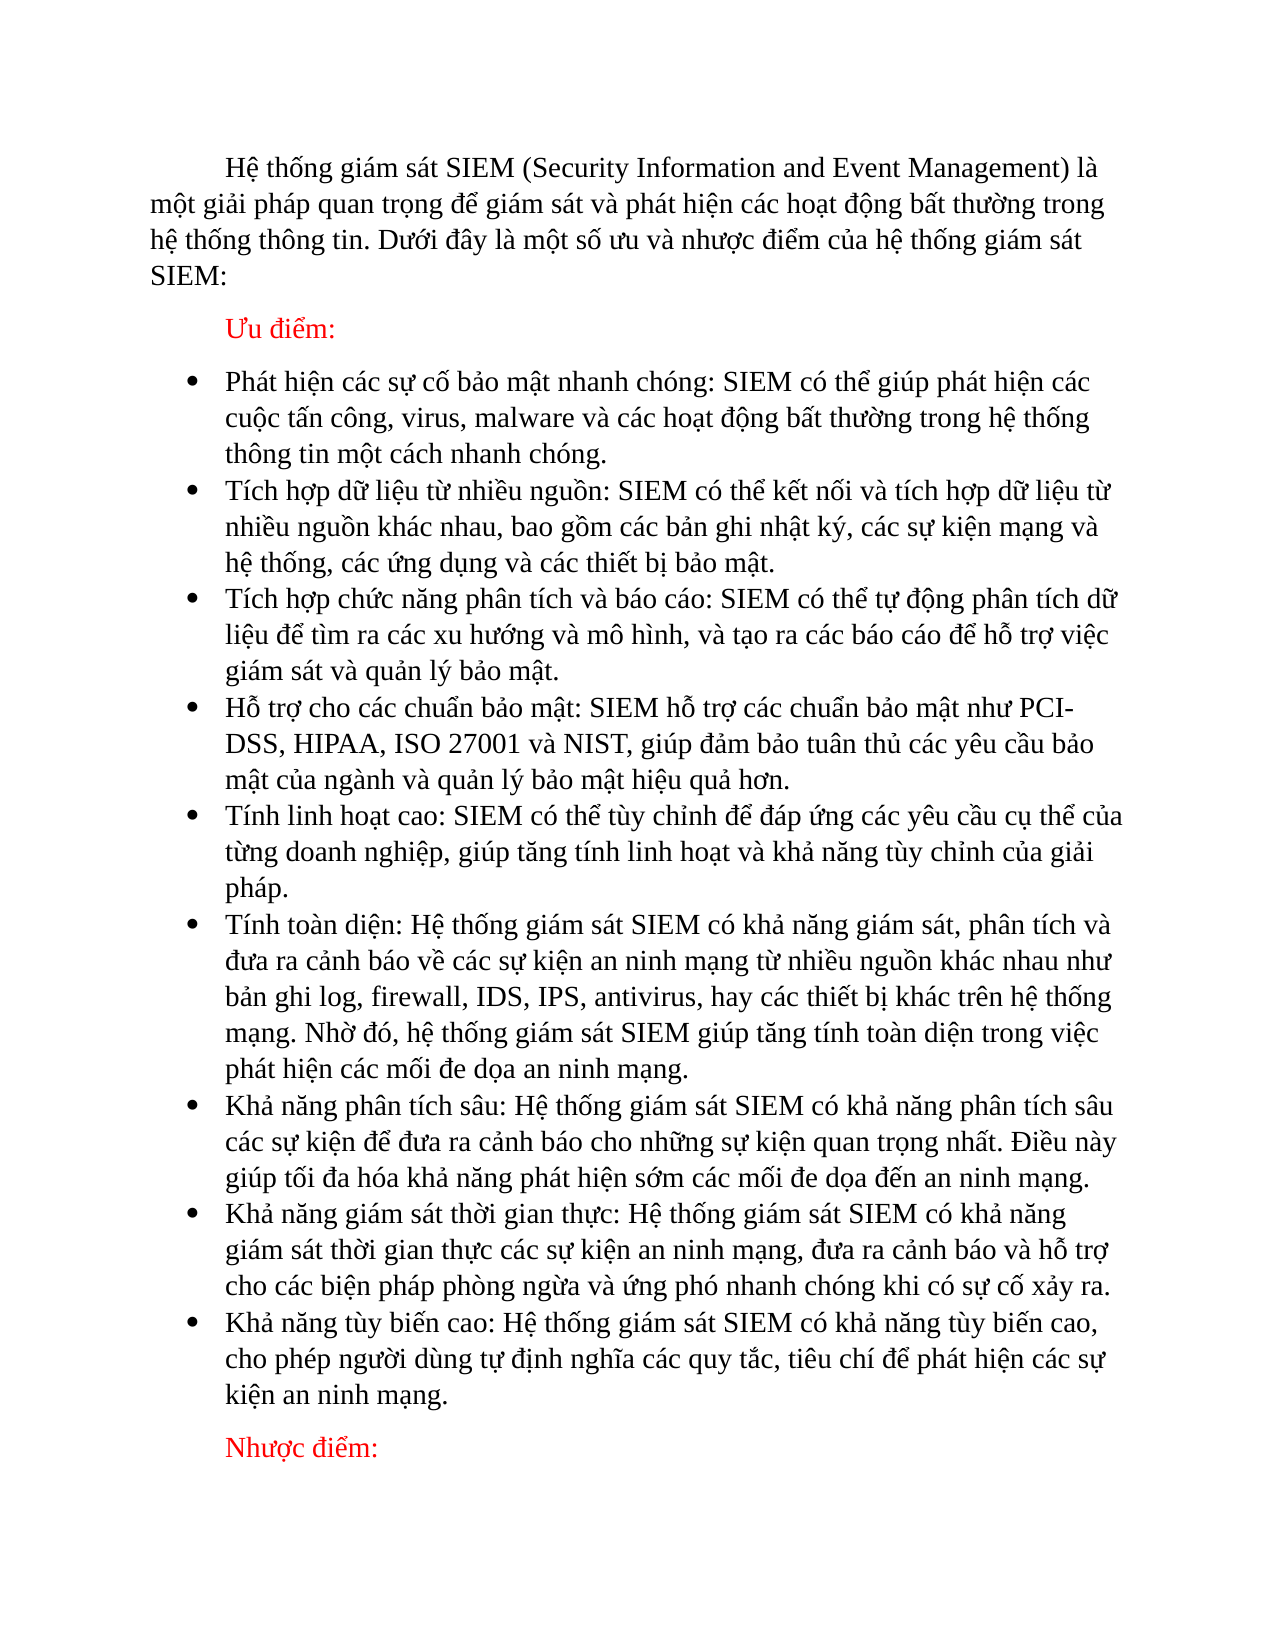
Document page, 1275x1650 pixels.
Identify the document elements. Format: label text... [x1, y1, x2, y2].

list Khả năng phân tích sâu: Hệ thống giám sát SIEM có khả năng phân tích sâu các sự kiện để đưa ra cảnh báo cho những sự kiện quan trọng nhất. Điều này giúp tối đa hóa khả năng phát hiện sớm các mối đe dọa đến an ninh mạng. [187, 1088, 1125, 1193]
list Tính linh hoạt cao: SIEM có thể tùy chỉnh để đáp ứng các yêu cầu cụ thể của từng doanh nghiệp, giúp tăng tính linh hoạt và khả năng tùy chỉnh của giải pháp. [187, 798, 1125, 904]
text Ưu điểm: [150, 311, 1125, 345]
text Hệ thống giám sát SIEM (Security Information and Event Management) là một giải pháp quan trọng để giám sát và phát hiện các hoạt động bất thường trong hệ thống thông tin. Dưới đây là một số ưu và nhược điểm của hệ thống giám sát SIEM: [150, 150, 1125, 292]
list Tính toàn diện: Hệ thống giám sát SIEM có khả năng giám sát, phân tích và đưa ra cảnh báo về các sự kiện an ninh mạng từ nhiều nguồn khác nhau như bản ghi log, firewall, IDS, IPS, antivirus, hay các thiết bị khác trên hệ thống mạng. Nhờ đó, hệ thống giám sát SIEM giúp tăng tính toàn diện trong việc phát hiện các mối đe dọa an ninh mạng. [187, 907, 1125, 1085]
list Tích hợp dữ liệu từ nhiều nguồn: SIEM có thể kết nối và tích hợp dữ liệu từ nhiều nguồn khác nhau, bao gồm các bản ghi nhật ký, các sự kiện mạng và hệ thống, các ứng dụng và các thiết bị bảo mật. [187, 473, 1125, 578]
list Hỗ trợ cho các chuẩn bảo mật: SIEM hỗ trợ các chuẩn bảo mật như PCI-DSS, HIPAA, ISO 27001 và NIST, giúp đảm bảo tuân thủ các yêu cầu bảo mật của ngành và quản lý bảo mật hiệu quả hơn. [187, 690, 1125, 796]
text Nhược điểm: [150, 1430, 1125, 1463]
list Khả năng giám sát thời gian thực: Hệ thống giám sát SIEM có khả năng giám sát thời gian thực các sự kiện an ninh mạng, đưa ra cảnh báo và hỗ trợ cho các biện pháp phòng ngừa và ứng phó nhanh chóng khi có sự cố xảy ra. [187, 1196, 1125, 1302]
list Tích hợp chức năng phân tích và báo cáo: SIEM có thể tự động phân tích dữ liệu để tìm ra các xu hướng và mô hình, và tạo ra các báo cáo để hỗ trợ việc giám sát và quản lý bảo mật. [187, 581, 1125, 687]
list Khả năng tùy biến cao: Hệ thống giám sát SIEM có khả năng tùy biến cao, cho phép người dùng tự định nghĩa các quy tắc, tiêu chí để phát hiện các sự kiện an ninh mạng. [187, 1305, 1125, 1411]
list Phát hiện các sự cố bảo mật nhanh chóng: SIEM có thể giúp phát hiện các cuộc tấn công, virus, malware và các hoạt động bất thường trong hệ thống thông tin một cách nhanh chóng. [187, 364, 1125, 470]
